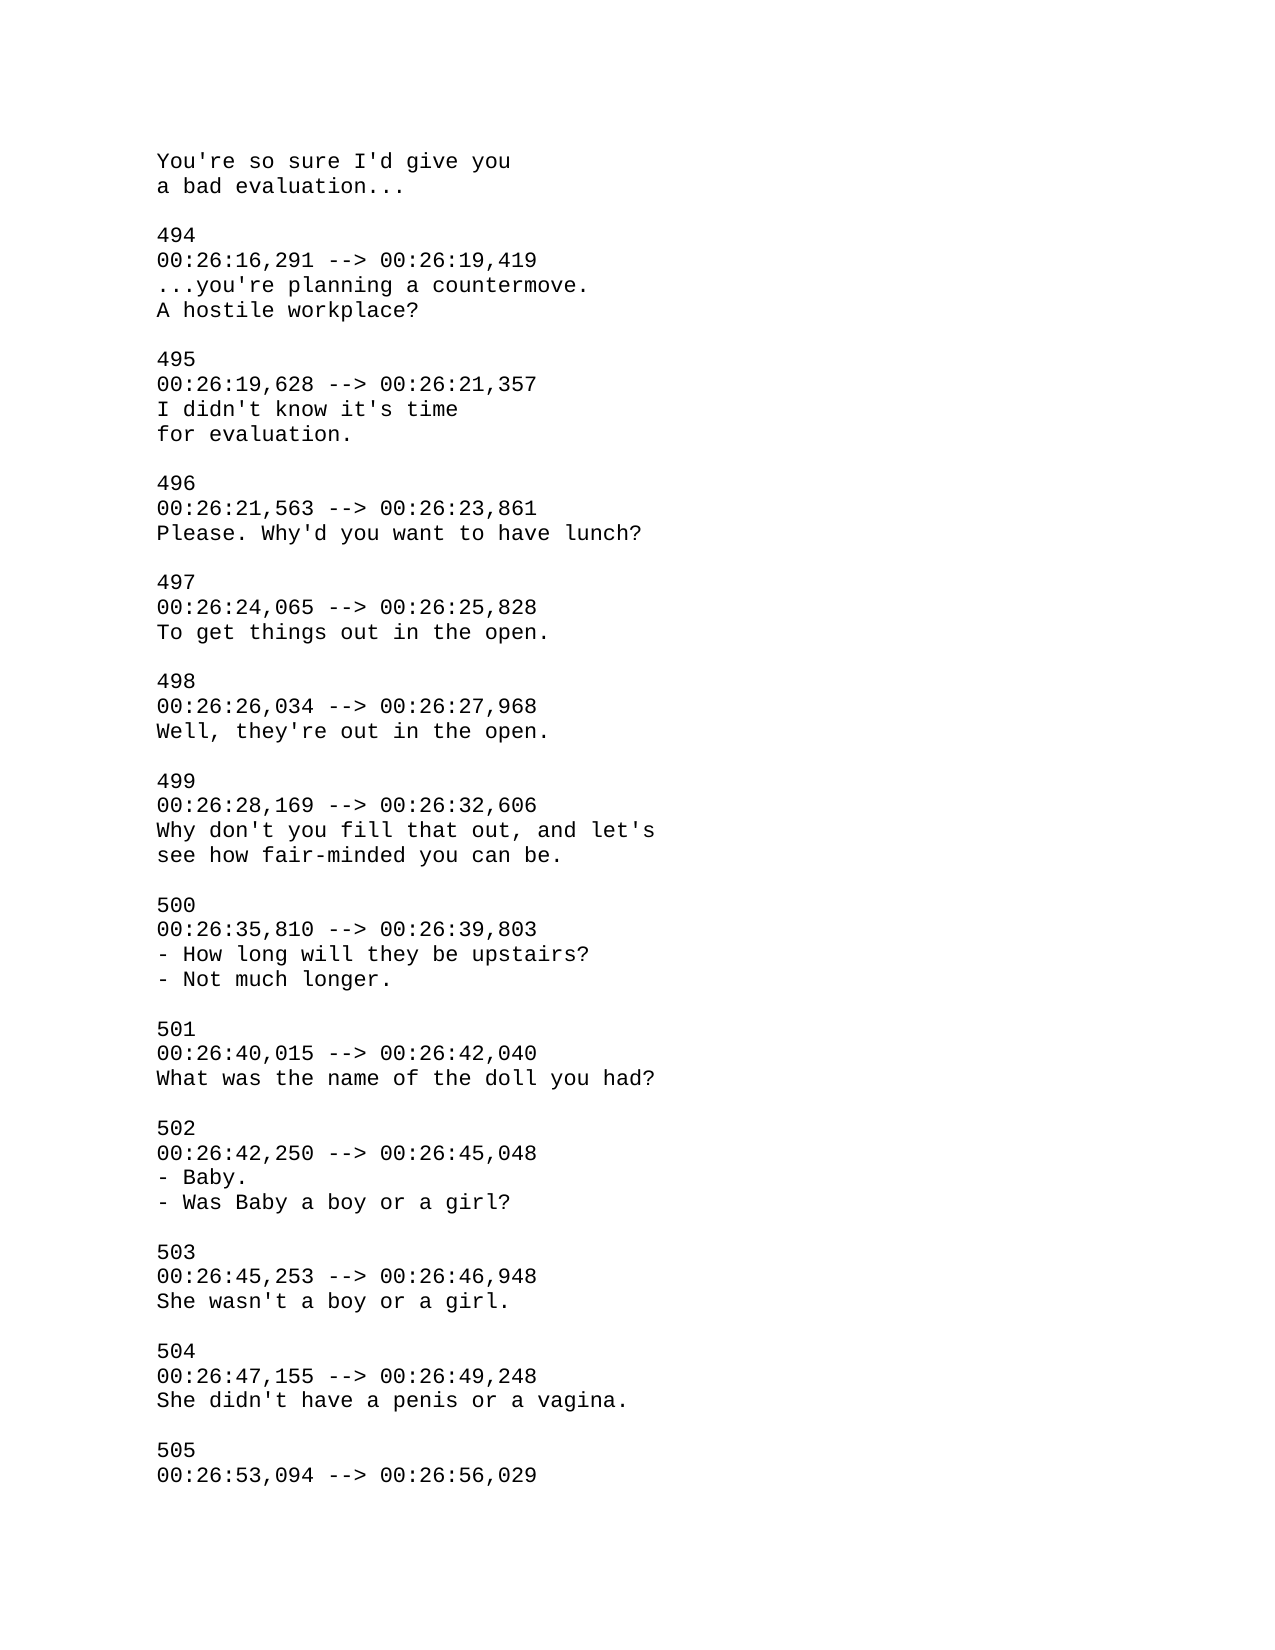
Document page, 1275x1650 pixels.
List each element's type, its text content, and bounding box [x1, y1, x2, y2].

text 00:26:35,810 --> 00:26:39,803 [156, 918, 1118, 943]
text 00:26:47,155 --> 00:26:49,248 [156, 1365, 1118, 1389]
text 505 [156, 1439, 1118, 1464]
text 502 [156, 1117, 1118, 1142]
text To get things out in the open. [156, 621, 1118, 646]
text 494 [156, 224, 1118, 249]
text 00:26:19,628 --> 00:26:21,357 [156, 373, 1118, 398]
text Please. Why'd you want to have lunch? [156, 522, 1118, 547]
text a bad evaluation... [156, 175, 1118, 199]
text 00:26:16,291 --> 00:26:19,419 [156, 249, 1118, 274]
text What was the name of the doll you had? [156, 1067, 1118, 1092]
text 497 [156, 571, 1118, 596]
text 496 [156, 472, 1118, 497]
text She wasn't a boy or a girl. [156, 1290, 1118, 1315]
text 501 [156, 1018, 1118, 1042]
text 503 [156, 1241, 1118, 1266]
text 00:26:53,094 --> 00:26:56,029 [156, 1464, 1118, 1489]
text You're so sure I'd give you [156, 150, 1118, 175]
text 495 [156, 348, 1118, 373]
text see how fair-minded you can be. [156, 844, 1118, 869]
text 504 [156, 1340, 1118, 1365]
text Why don't you fill that out, and let's [156, 819, 1118, 844]
text - Not much longer. [156, 968, 1118, 993]
text Well, they're out in the open. [156, 720, 1118, 745]
text 00:26:21,563 --> 00:26:23,861 [156, 497, 1118, 522]
text 00:26:40,015 --> 00:26:42,040 [156, 1042, 1118, 1067]
text A hostile workplace? [156, 299, 1118, 323]
text - Baby. [156, 1166, 1118, 1191]
text 00:26:24,065 --> 00:26:25,828 [156, 596, 1118, 621]
text 499 [156, 770, 1118, 794]
text ...you're planning a countermove. [156, 274, 1118, 299]
text 00:26:26,034 --> 00:26:27,968 [156, 695, 1118, 720]
text 500 [156, 894, 1118, 918]
text - Was Baby a boy or a girl? [156, 1191, 1118, 1216]
text 00:26:28,169 --> 00:26:32,606 [156, 794, 1118, 819]
text 498 [156, 671, 1118, 695]
text for evaluation. [156, 423, 1118, 447]
text She didn't have a penis or a vagina. [156, 1389, 1118, 1414]
text - How long will they be upstairs? [156, 943, 1118, 968]
text I didn't know it's time [156, 398, 1118, 423]
text 00:26:42,250 --> 00:26:45,048 [156, 1142, 1118, 1166]
text 00:26:45,253 --> 00:26:46,948 [156, 1266, 1118, 1290]
